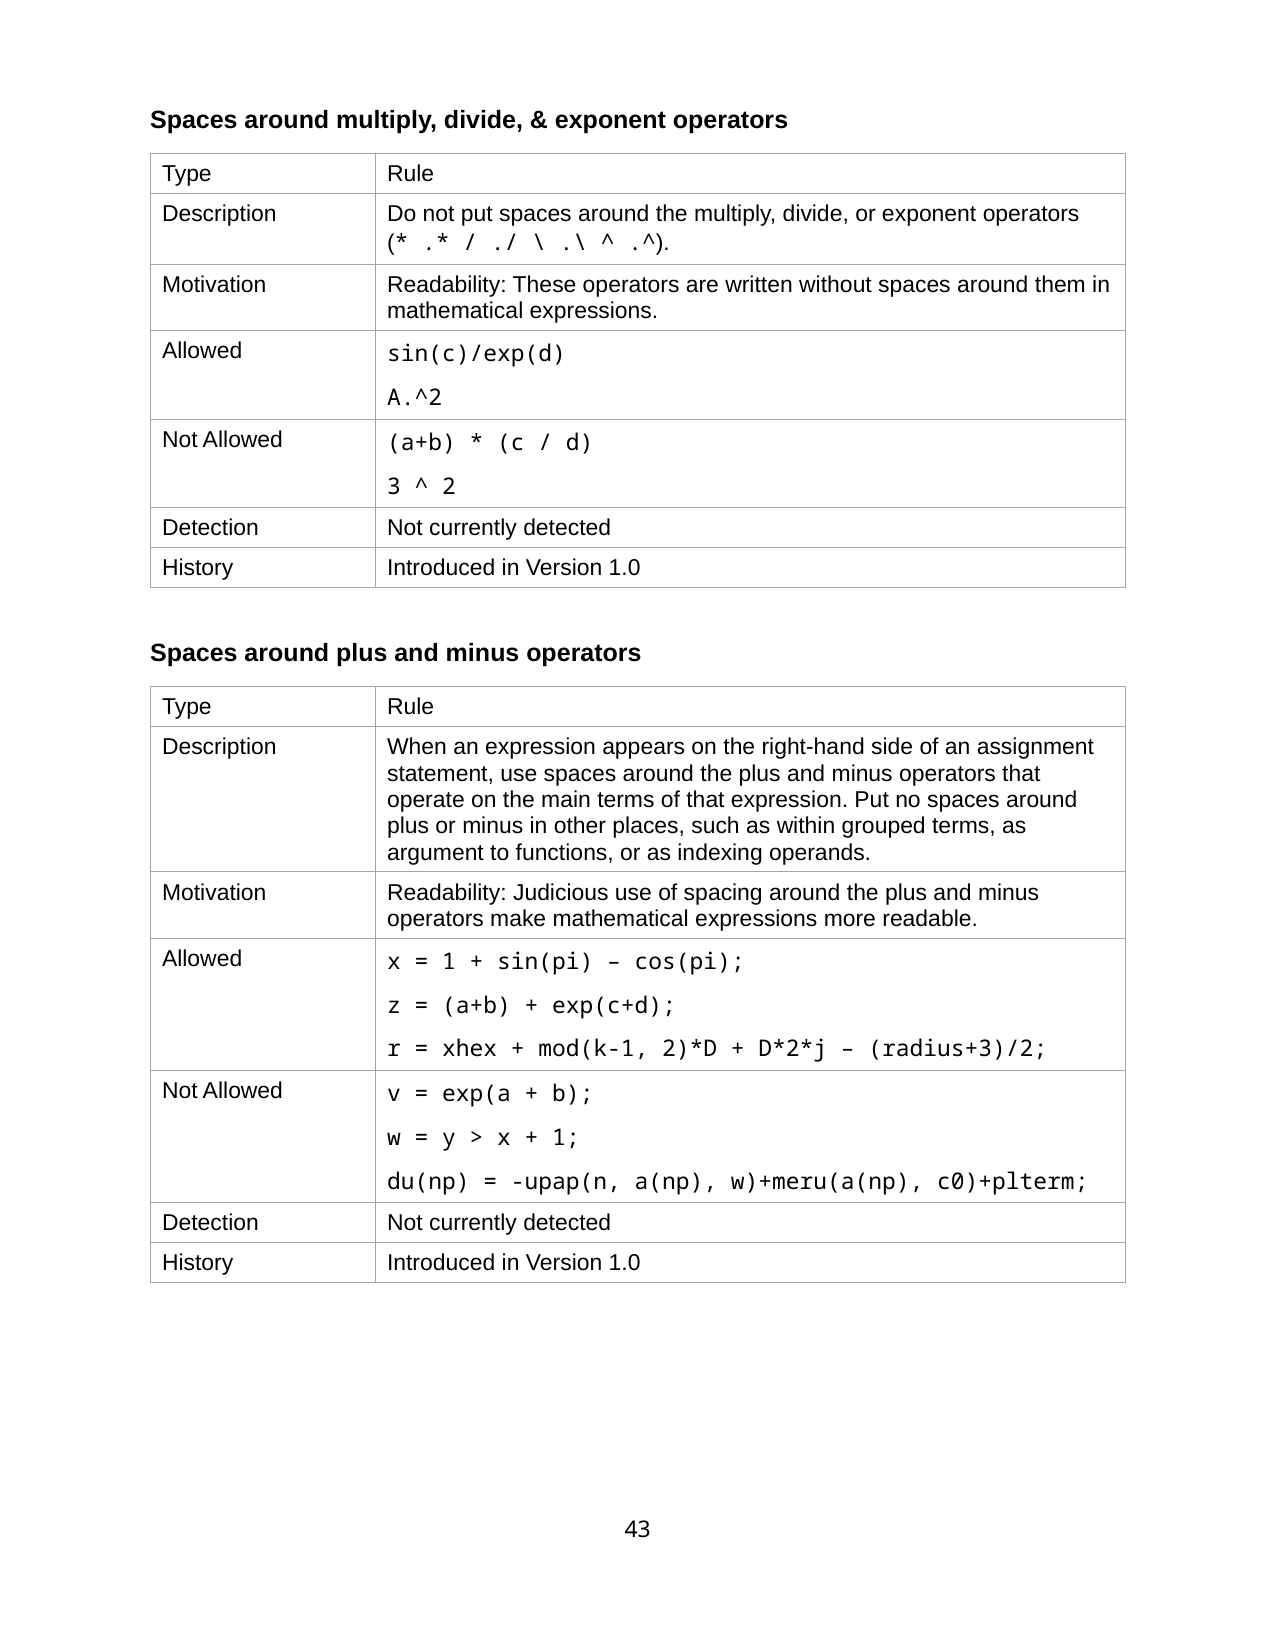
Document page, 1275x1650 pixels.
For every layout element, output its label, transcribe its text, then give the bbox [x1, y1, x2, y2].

table_cell (a+b) * (c / d) 3 ^ 2 [376, 420, 1125, 507]
table_cell Readability: Judicious use of spacing around the plus and minus operators make mathematical expressions more readable. [376, 872, 1125, 937]
table_cell Not Allowed [151, 420, 375, 507]
table_cell Introduced in Version 1.0 [376, 548, 1125, 587]
table_header Rule [376, 687, 1125, 726]
table_cell Detection [151, 1203, 375, 1242]
table_cell Not currently detected [376, 508, 1125, 547]
text Spaces around plus and minus operators [150, 638, 1125, 667]
text Spaces around multiply, divide, & exponent operators [150, 105, 1125, 134]
table_header Type [151, 687, 375, 726]
table_cell sin(c)/exp(d) A.^2 [376, 331, 1125, 418]
table_header Rule [376, 154, 1125, 193]
table_cell Description [151, 194, 375, 264]
table_header Type [151, 154, 375, 193]
table_cell Introduced in Version 1.0 [376, 1243, 1125, 1282]
table_cell Motivation [151, 265, 375, 330]
table_cell Allowed [151, 939, 375, 1070]
table_cell History [151, 1243, 375, 1282]
table_cell v = exp(a + b); w = y > x + 1; du(np) = -upap(n, a(np), w)+meru(a(np), c0)+plterm; [376, 1071, 1125, 1202]
table_cell Not Allowed [151, 1071, 375, 1202]
table_cell Not currently detected [376, 1203, 1125, 1242]
table_cell When an expression appears on the right-hand side of an assignment statement, use spaces around the plus and minus operators that operate on the main terms of that expression. Put no spaces around plus or minus in other places, such as within grouped terms, as argument to functions, or as indexing operands. [376, 727, 1125, 871]
table_cell History [151, 548, 375, 587]
table_cell Description [151, 727, 375, 871]
table_cell Readability: These operators are written without spaces around them in mathematical expressions. [376, 265, 1125, 330]
table_cell Do not put spaces around the multiply, divide, or exponent operators (* .* / ./ \ .\ ^ .^). [376, 194, 1125, 264]
table_cell Motivation [151, 872, 375, 937]
table_cell Allowed [151, 331, 375, 418]
table_cell x = 1 + sin(pi) – cos(pi); z = (a+b) + exp(c+d); r = xhex + mod(k-1, 2)*D + D*2*j – (radius+3)/2; [376, 939, 1125, 1070]
table_cell Detection [151, 508, 375, 547]
